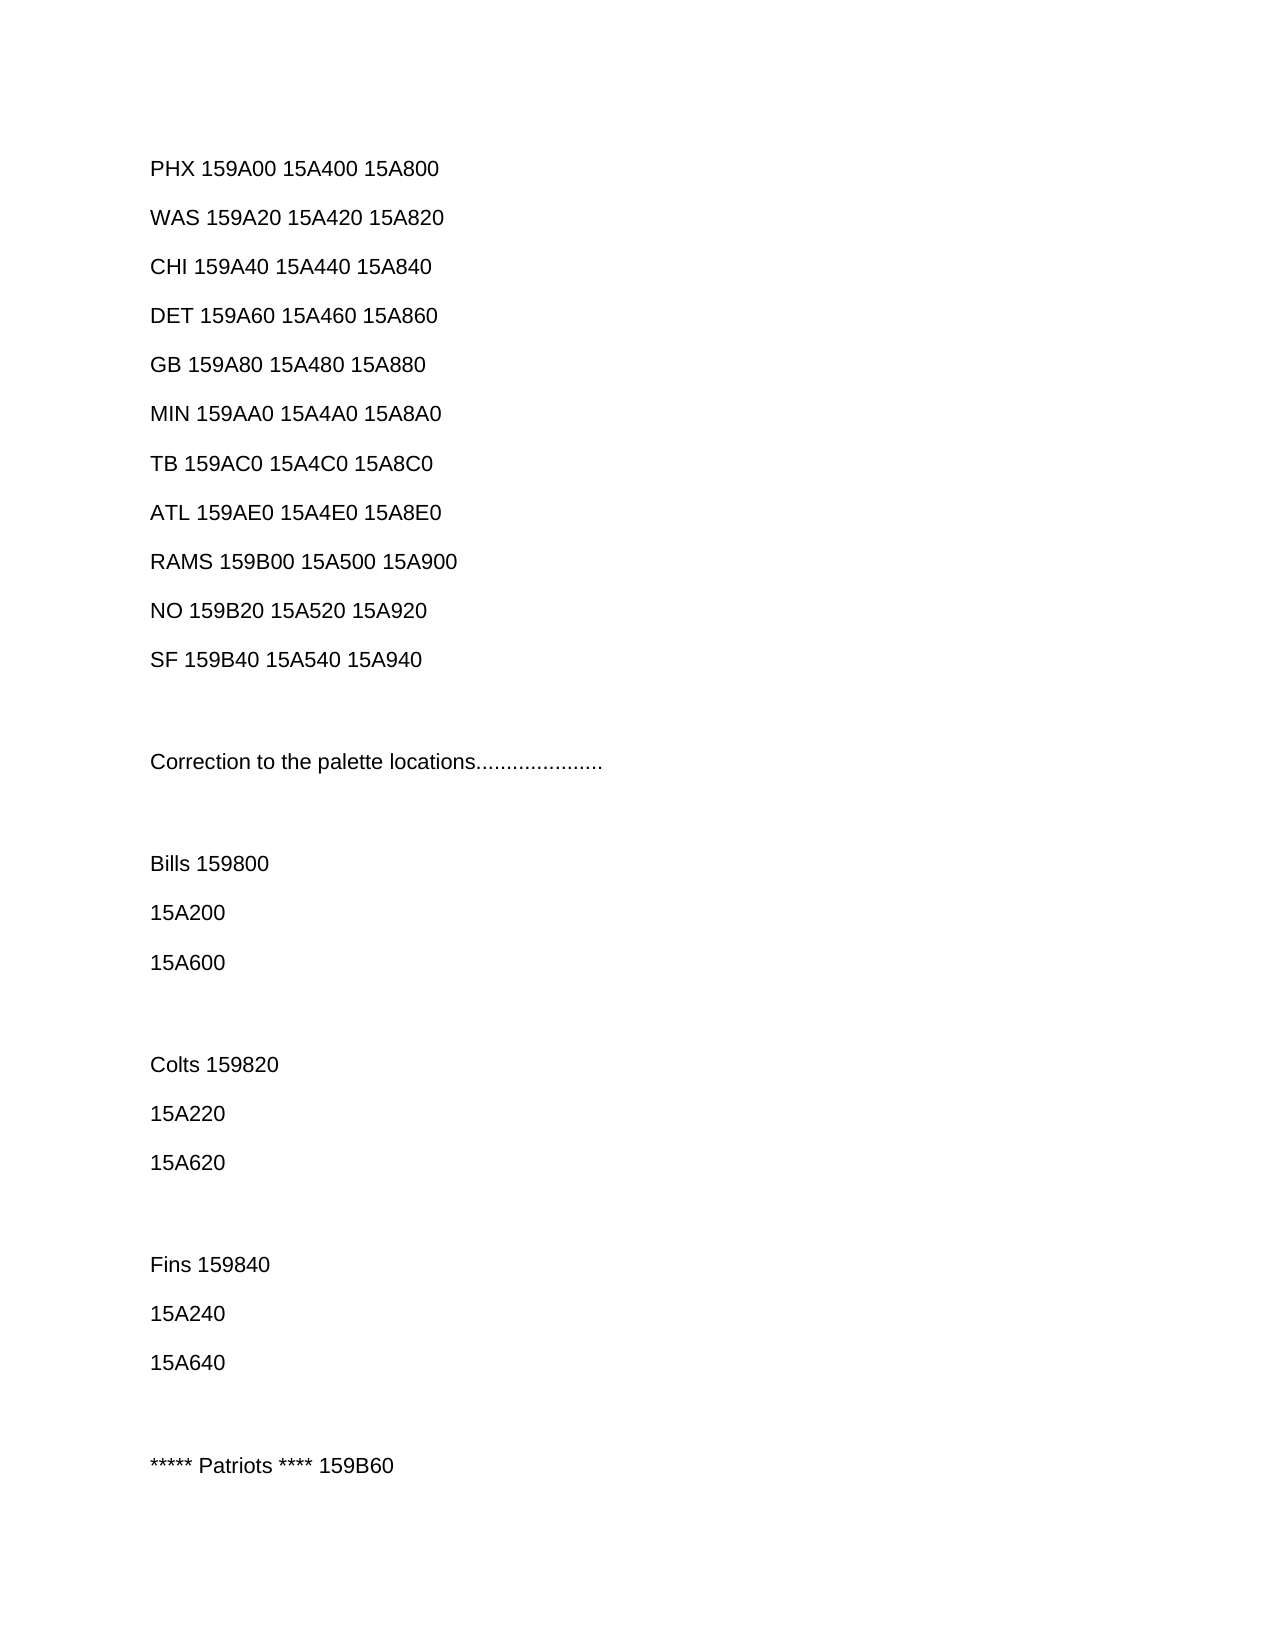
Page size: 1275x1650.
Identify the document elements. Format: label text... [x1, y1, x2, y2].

text 15A200 [150, 894, 1125, 926]
text TB 159AC0 15A4C0 15A8C0 [150, 444, 1125, 476]
text ATL 159AE0 15A4E0 15A8E0 [150, 493, 1125, 525]
text 15A640 [150, 1344, 1125, 1375]
text NO 159B20 15A520 15A920 [150, 592, 1125, 623]
text 15A240 [150, 1295, 1125, 1326]
text DET 159A60 15A460 15A860 [150, 297, 1125, 328]
text RAMS 159B00 15A500 15A900 [150, 542, 1125, 574]
text CHI 159A40 15A440 15A840 [150, 248, 1125, 279]
text 15A600 [150, 943, 1125, 974]
text Correction to the palette locations..................... [150, 743, 1125, 774]
text Colts 159820 [150, 1046, 1125, 1077]
text 15A620 [150, 1144, 1125, 1175]
text Fins 159840 [150, 1246, 1125, 1277]
text SF 159B40 15A540 15A940 [150, 641, 1125, 672]
text WAS 159A20 15A420 15A820 [150, 199, 1125, 230]
text PHX 159A00 15A400 15A800 [150, 150, 1125, 181]
text GB 159A80 15A480 15A880 [150, 346, 1125, 377]
text MIN 159AA0 15A4A0 15A8A0 [150, 395, 1125, 427]
text ***** Patriots **** 159B60 [150, 1446, 1125, 1478]
text Bills 159800 [150, 845, 1125, 876]
text 15A220 [150, 1095, 1125, 1126]
